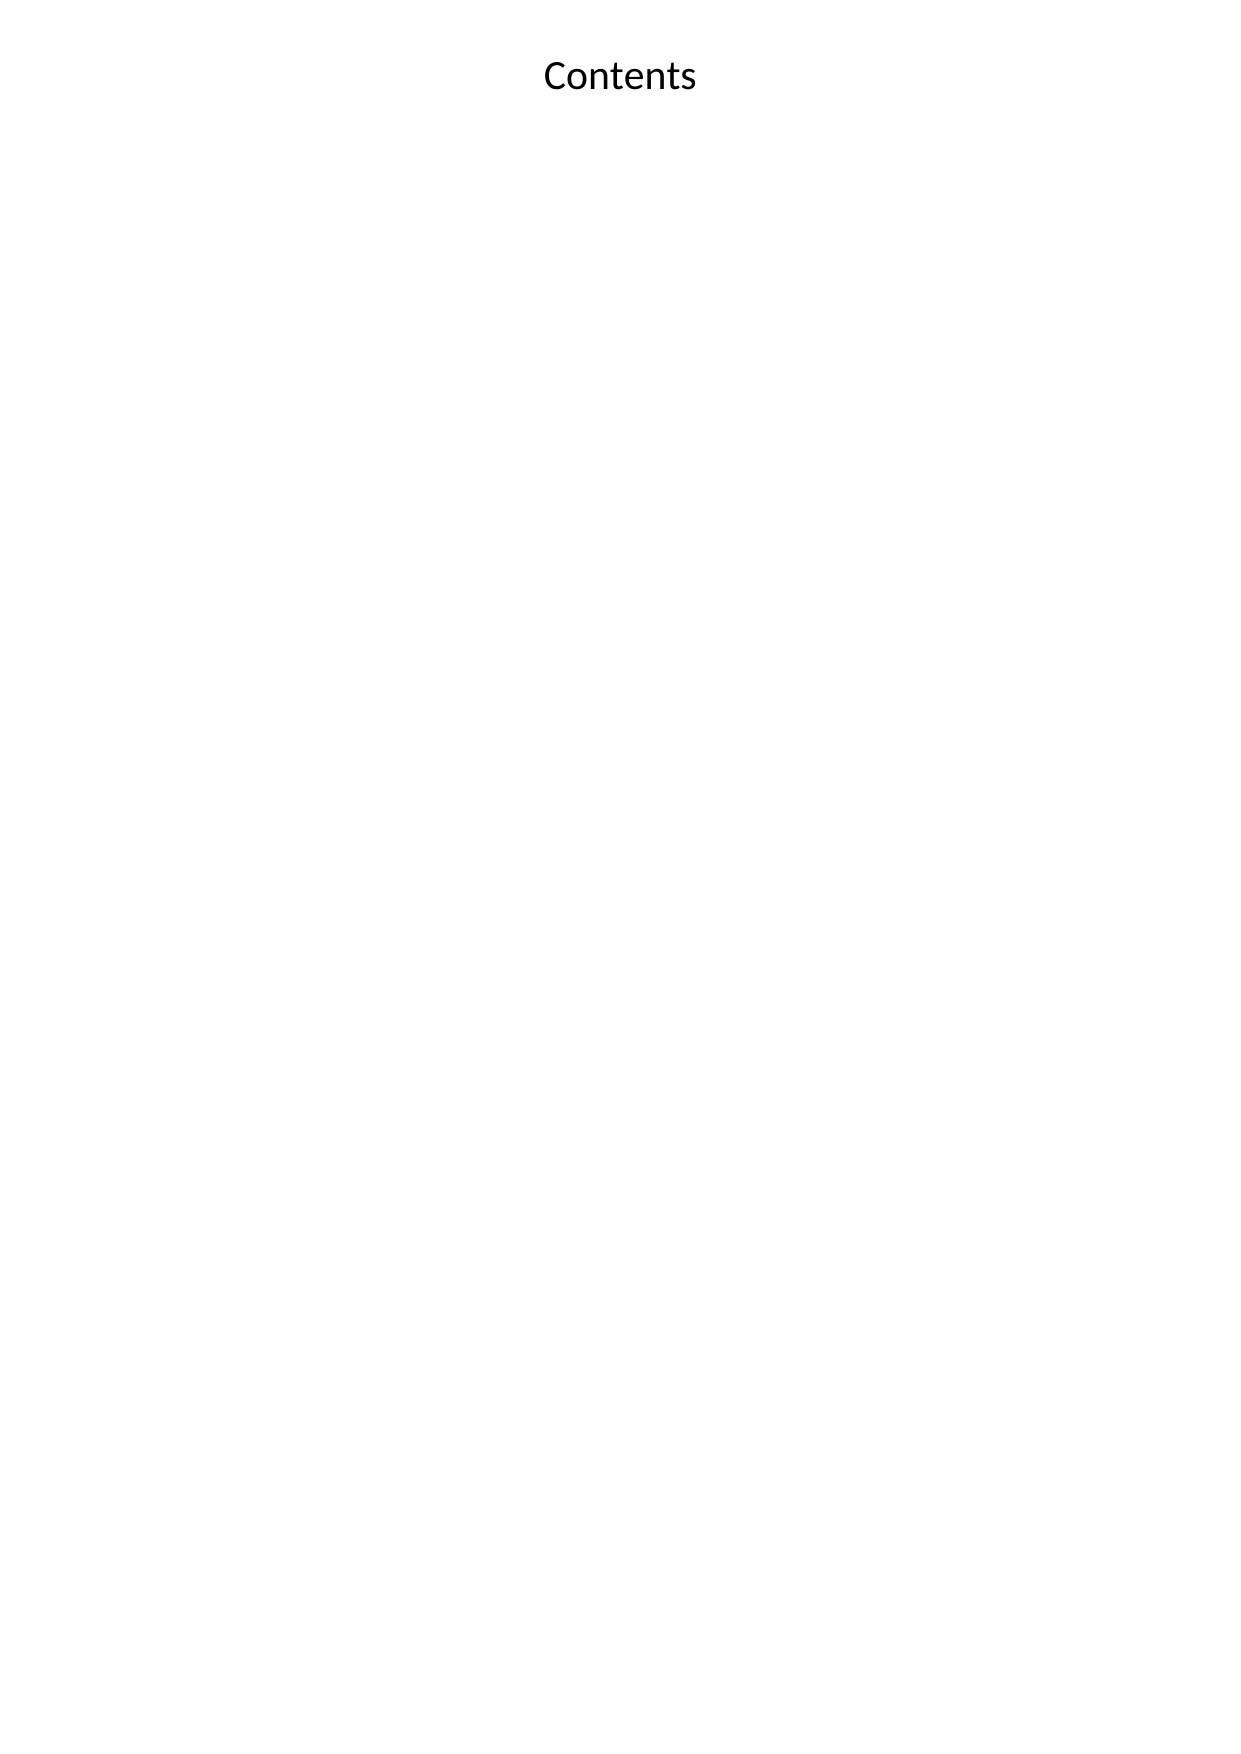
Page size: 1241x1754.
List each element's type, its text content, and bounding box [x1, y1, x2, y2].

text Contents [150, 49, 1090, 100]
